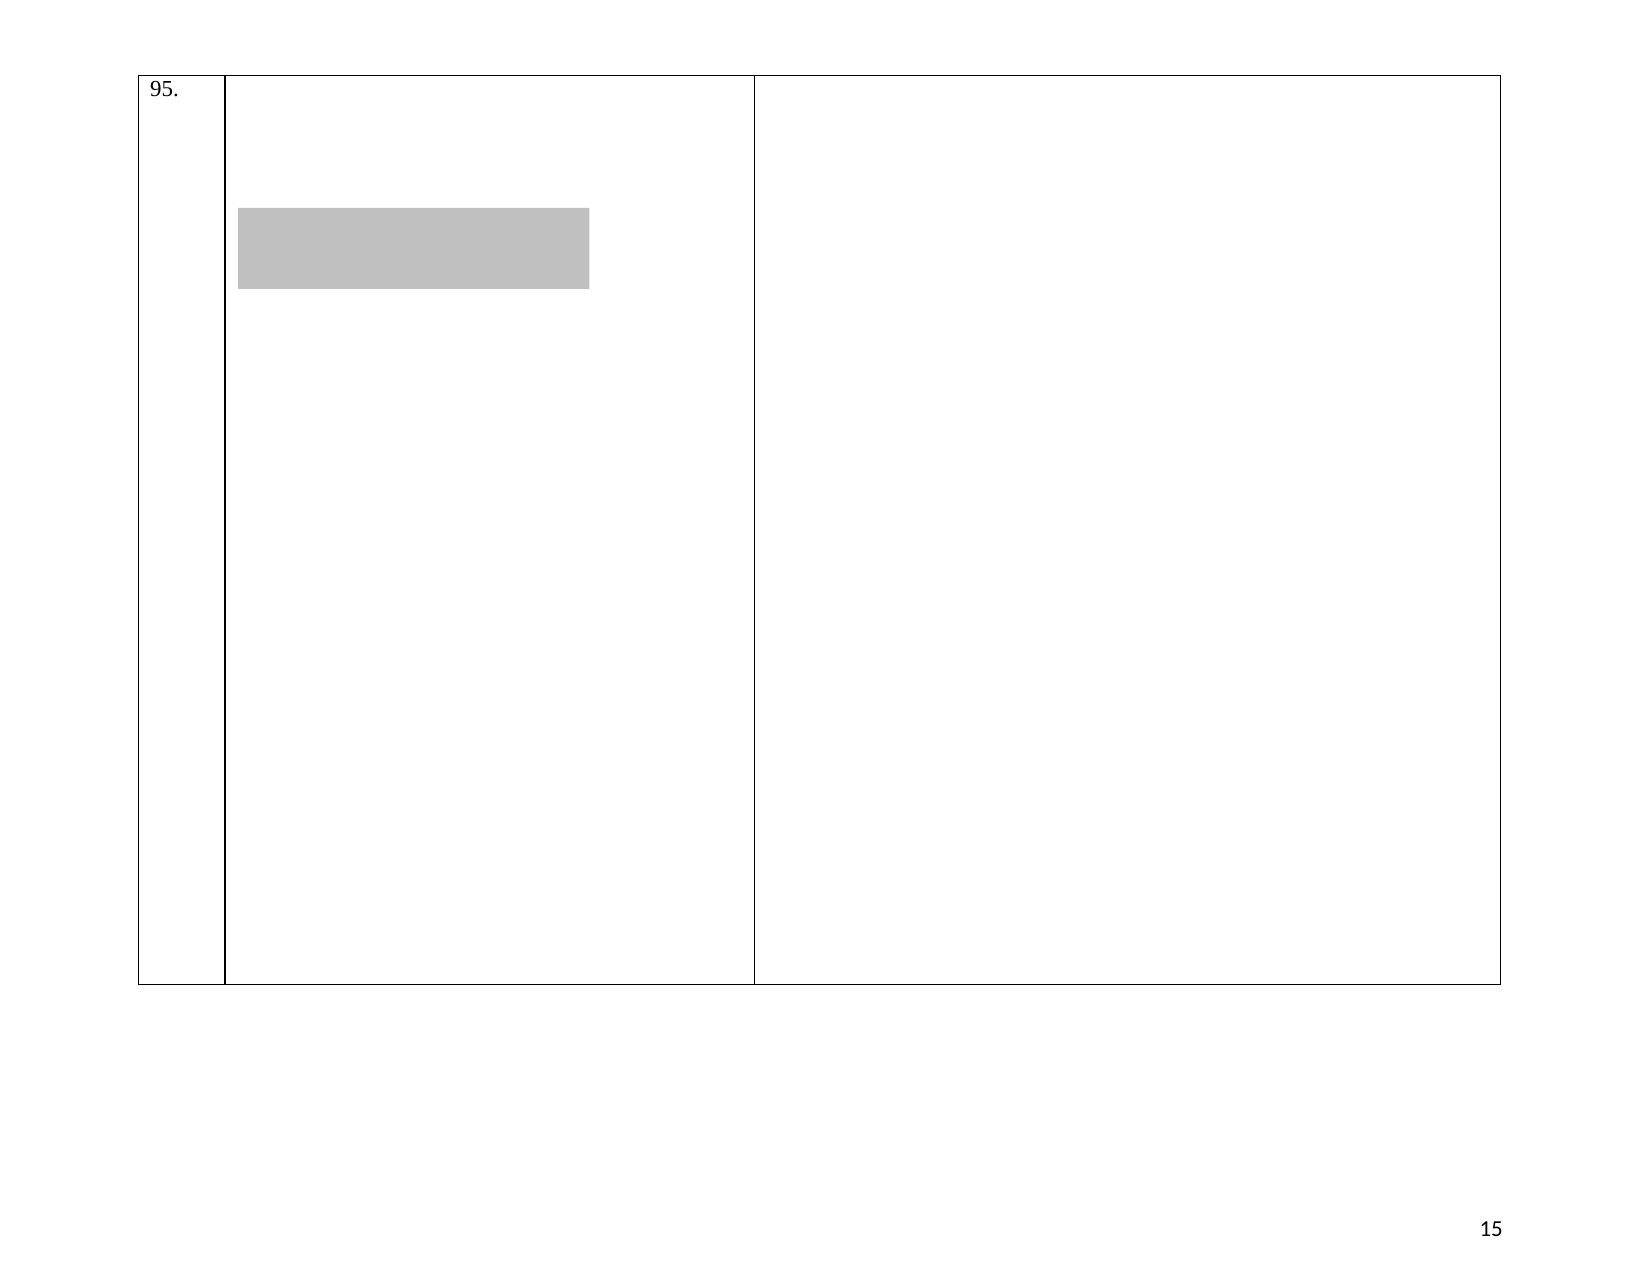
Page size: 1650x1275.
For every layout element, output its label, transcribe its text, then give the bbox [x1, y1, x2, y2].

table_header 95. [139, 76, 224, 984]
table_header [226, 76, 754, 984]
table_header [755, 76, 1500, 984]
